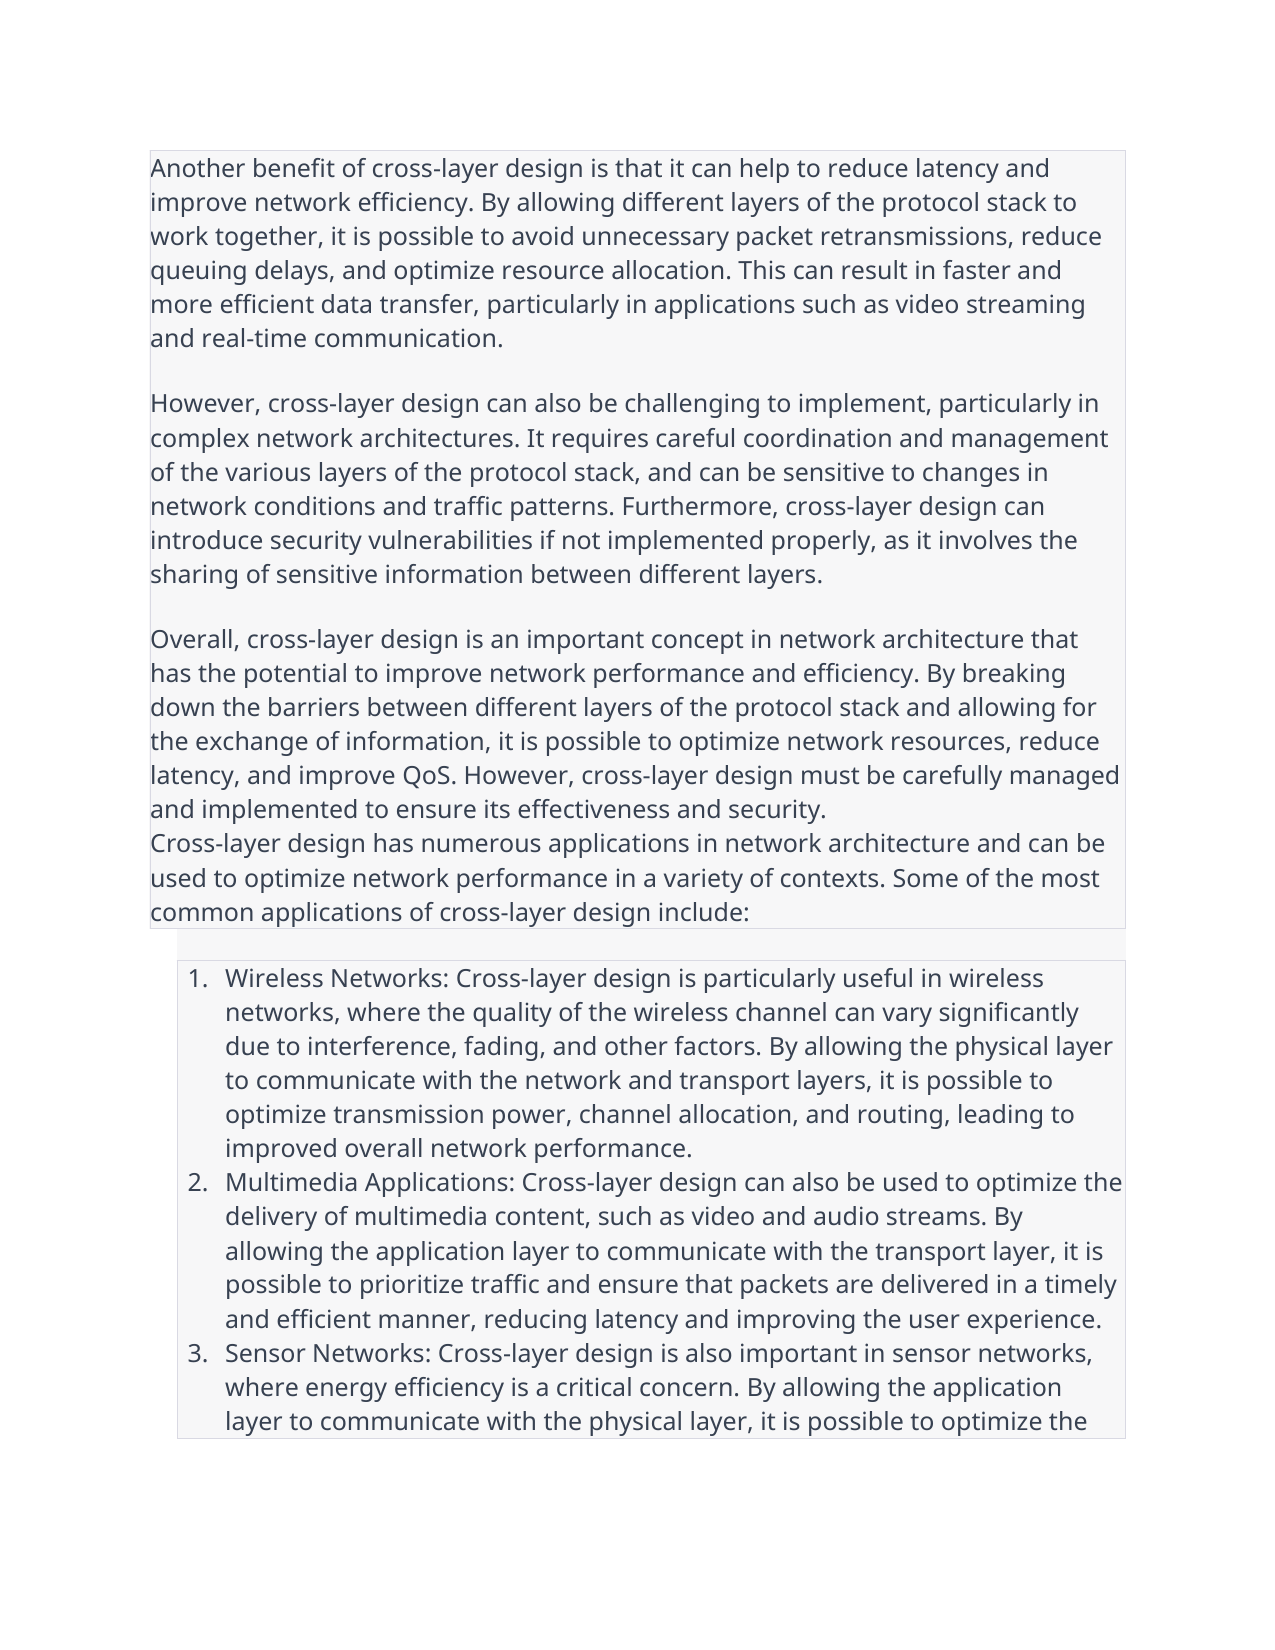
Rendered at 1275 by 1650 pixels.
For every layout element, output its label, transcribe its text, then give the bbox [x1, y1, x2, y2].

list Multimedia Applications: Cross-layer design can also be used to optimize the delivery of multimedia content, such as video and audio streams. By allowing the application layer to communicate with the transport layer, it is possible to prioritize traffic and ensure that packets are delivered in a timely and efficient manner, reducing latency and improving the user experience. [178, 1164, 1125, 1335]
text Overall, cross-layer design is an important concept in network architecture that has the potential to improve network performance and efficiency. By breaking down the barriers between different layers of the protocol stack and allowing for the exchange of information, it is possible to optimize network resources, reduce latency, and improve QoS. However, cross-layer design must be carefully managed and implemented to ensure its effectiveness and security. [151, 621, 1125, 826]
list Wireless Networks: Cross-layer design is particularly useful in wireless networks, where the quality of the wireless channel can vary significantly due to interference, fading, and other factors. By allowing the physical layer to communicate with the network and transport layers, it is possible to optimize transmission power, channel allocation, and routing, leading to improved overall network performance. [178, 961, 1125, 1164]
text Cross-layer design has numerous applications in network architecture and can be used to optimize network performance in a variety of contexts. Some of the most common applications of cross-layer design include: [151, 826, 1125, 928]
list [178, 1335, 1125, 1438]
text Another benefit of cross-layer design is that it can help to reduce latency and improve network efficiency. By allowing different layers of the protocol stack to work together, it is possible to avoid unnecessary packet retransmissions, reduce queuing delays, and optimize resource allocation. This can result in faster and more efficient data transfer, particularly in applications such as video streaming and real-time communication. [151, 151, 1125, 355]
text However, cross-layer design can also be challenging to implement, particularly in complex network architectures. It requires careful coordination and management of the various layers of the protocol stack, and can be sensitive to changes in network conditions and traffic patterns. Furthermore, cross-layer design can introduce security vulnerabilities if not implemented properly, as it involves the sharing of sensitive information between different layers. [151, 386, 1125, 591]
